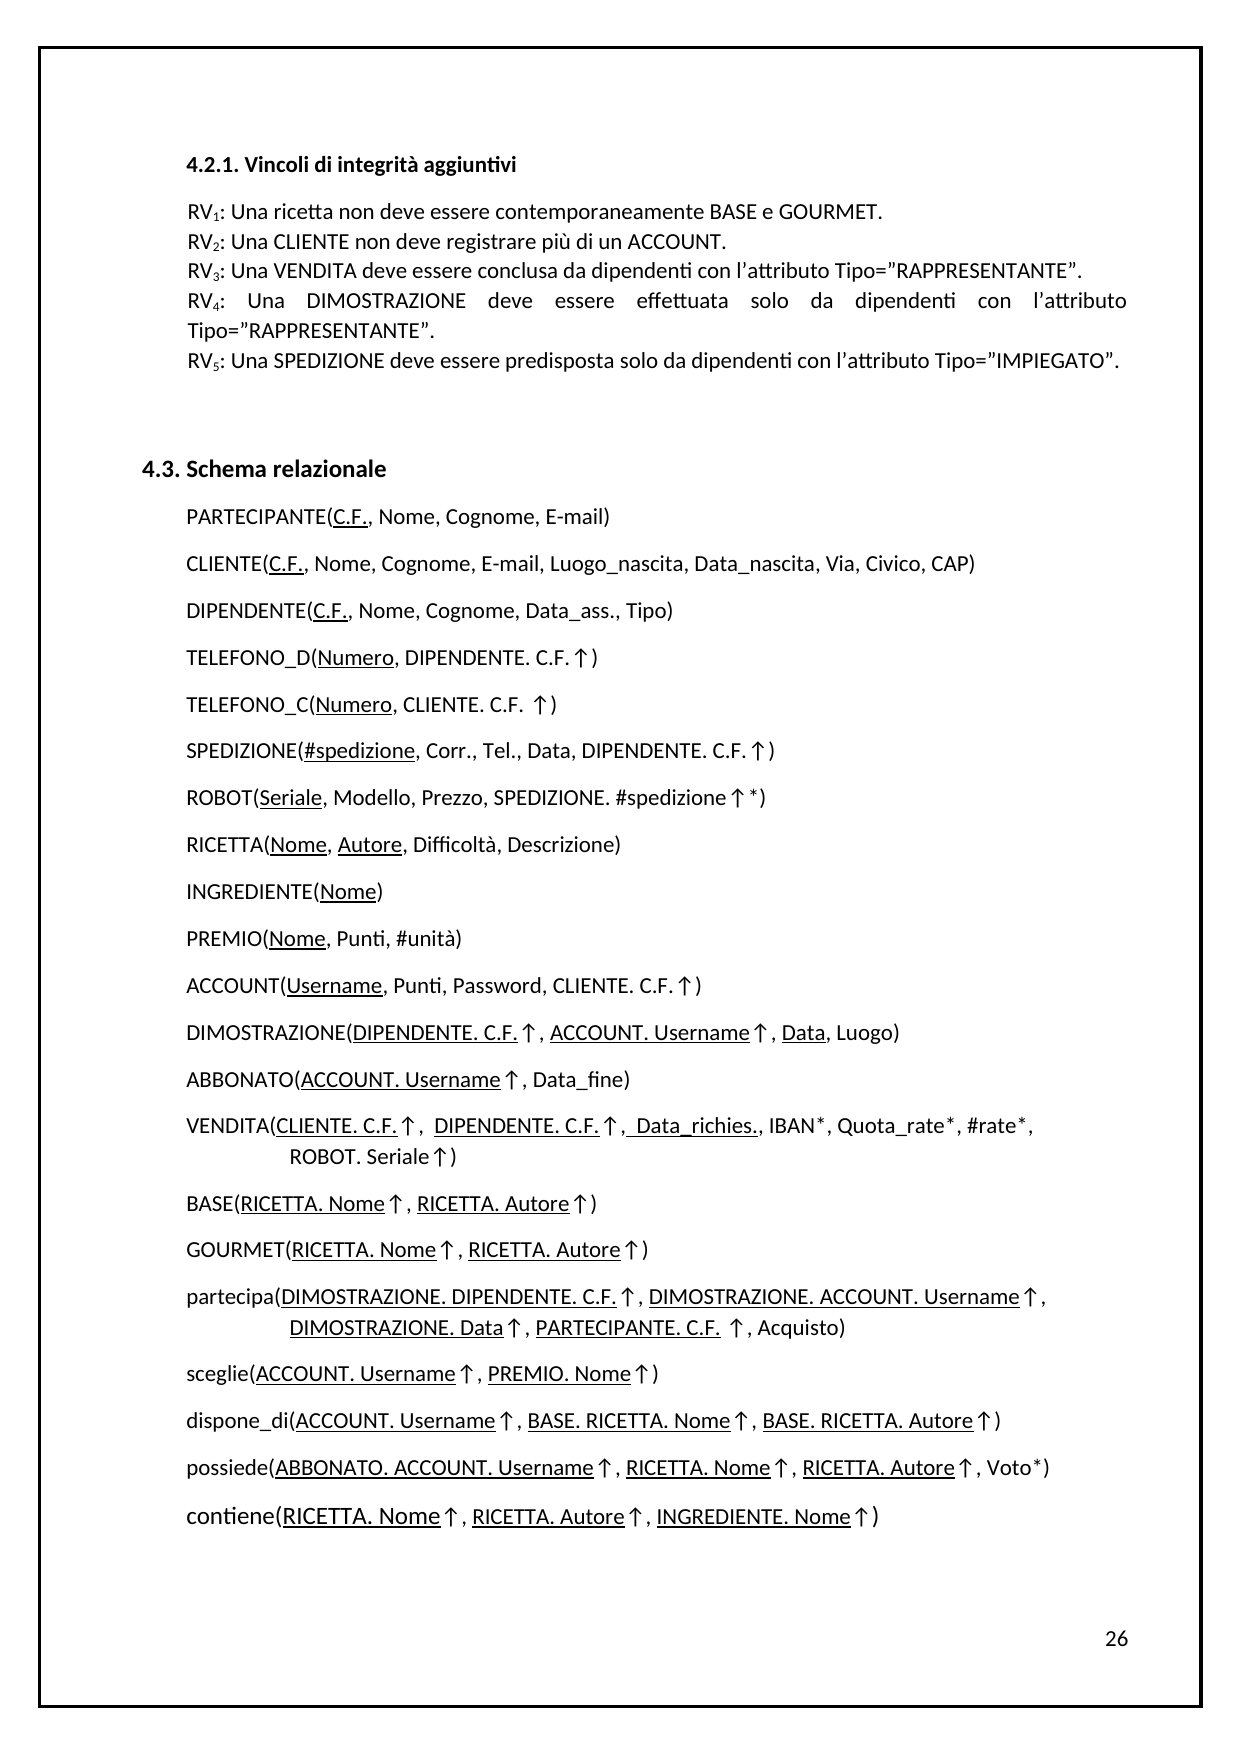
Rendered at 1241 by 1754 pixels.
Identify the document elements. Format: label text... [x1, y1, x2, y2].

text DIPENDENTE(C.F., Nome, Cognome, Data_ass., Tipo) [142, 596, 1128, 624]
text contiene(RICETTA. Nome↑, RICETTA. Autore↑, INGREDIENTE. Nome↑) [142, 1500, 1128, 1531]
text DIMOSTRAZIONE(DIPENDENTE. C.F.↑, ACCOUNT. Username↑, Data, Luogo) [186, 1018, 1128, 1046]
text PARTECIPANTE(C.F., Nome, Cognome, E-mail) [142, 502, 1128, 530]
text CLIENTE(C.F., Nome, Cognome, E-mail, Luogo_nascita, Data_nascita, Via, Civico, CAP) [142, 549, 1128, 577]
text TELEFONO_C(Numero, CLIENTE. C.F. ↑) [142, 690, 1128, 718]
text ROBOT(Seriale, Modello, Prezzo, SPEDIZIONE. #spedizione↑*) [142, 783, 1128, 812]
text ABBONATO(ACCOUNT. Username↑, Data_fine) [142, 1065, 1128, 1093]
text PREMIO(Nome, Punti, #unità) [142, 924, 1128, 952]
text GOURMET(RICETTA. Nome↑, RICETTA. Autore↑) [142, 1236, 1128, 1264]
text 4.3. Schema relazionale [142, 453, 1128, 483]
text RICETTA(Nome, Autore, Difficoltà, Descrizione) [142, 830, 1128, 858]
list RV1: Una ricetta non deve essere contemporaneamente BASE e GOURMET. [187, 197, 1128, 225]
text possiede(ABBONATO. ACCOUNT. Username↑, RICETTA. Nome↑, RICETTA. Autore↑, Voto*) [142, 1453, 1128, 1481]
text dispone_di(ACCOUNT. Username↑, BASE. RICETTA. Nome↑, BASE. RICETTA. Autore↑) [142, 1406, 1128, 1434]
text ACCOUNT(Username, Punti, Password, CLIENTE. C.F.↑) [142, 971, 1128, 999]
text 4.2.1. Vincoli di integrità aggiuntivi [142, 150, 1128, 178]
text TELEFONO_D(Numero, DIPENDENTE. C.F.↑) [142, 643, 1128, 671]
list RV4: Una DIMOSTRAZIONE deve essere effettuata solo da dipendenti con l’attributo Tipo=”RAPPRESENTANTE”. [187, 287, 1128, 344]
list RV2: Una CLIENTE non deve registrare più di un ACCOUNT. [187, 227, 1128, 255]
text INGREDIENTE(Nome) [142, 877, 1128, 905]
text BASE(RICETTA. Nome↑, RICETTA. Autore↑) [142, 1189, 1128, 1217]
text VENDITA(CLIENTE. C.F.↑, DIPENDENTE. C.F.↑, Data_richies., IBAN*, Quota_rate*, #rate*, ROBOT. Seriale↑) [186, 1112, 1128, 1170]
text partecipa(DIMOSTRAZIONE. DIPENDENTE. C.F.↑, DIMOSTRAZIONE. ACCOUNT. Username↑, DIMOSTRAZIONE. Data↑, PARTECIPANTE. C.F. ↑, Acquisto) [186, 1282, 1128, 1341]
list RV5: Una SPEDIZIONE deve essere predisposta solo da dipendenti con l’attributo Tipo=”IMPIEGATO”. [187, 346, 1128, 374]
list RV3: Una VENDITA deve essere conclusa da dipendenti con l’attributo Tipo=”RAPPRESENTANTE”. [187, 257, 1128, 285]
text sceglie(ACCOUNT. Username↑, PREMIO. Nome↑) [142, 1359, 1128, 1388]
text SPEDIZIONE(#spedizione, Corr., Tel., Data, DIPENDENTE. C.F.↑) [142, 737, 1128, 765]
